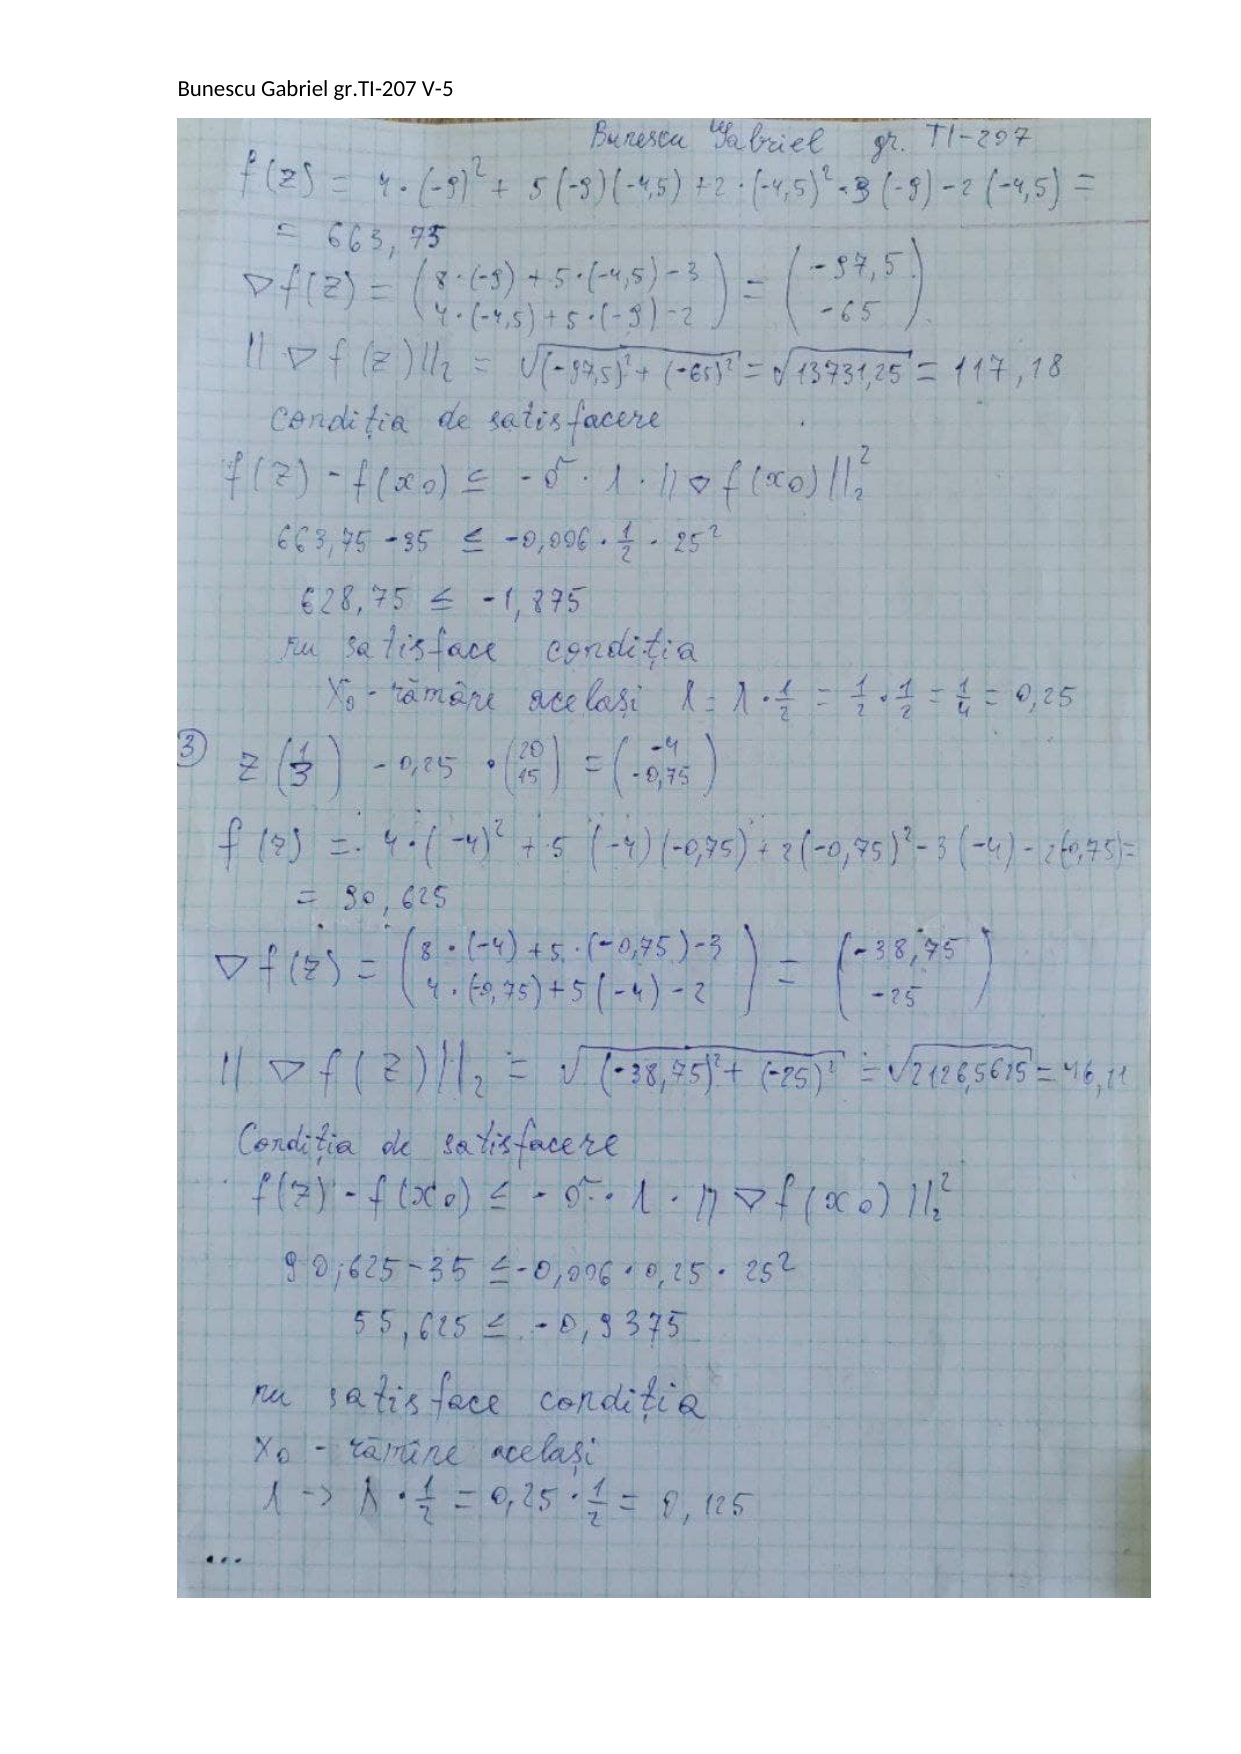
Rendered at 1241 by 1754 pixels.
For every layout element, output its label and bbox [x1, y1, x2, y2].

picture [177, 118, 1151, 1598]
